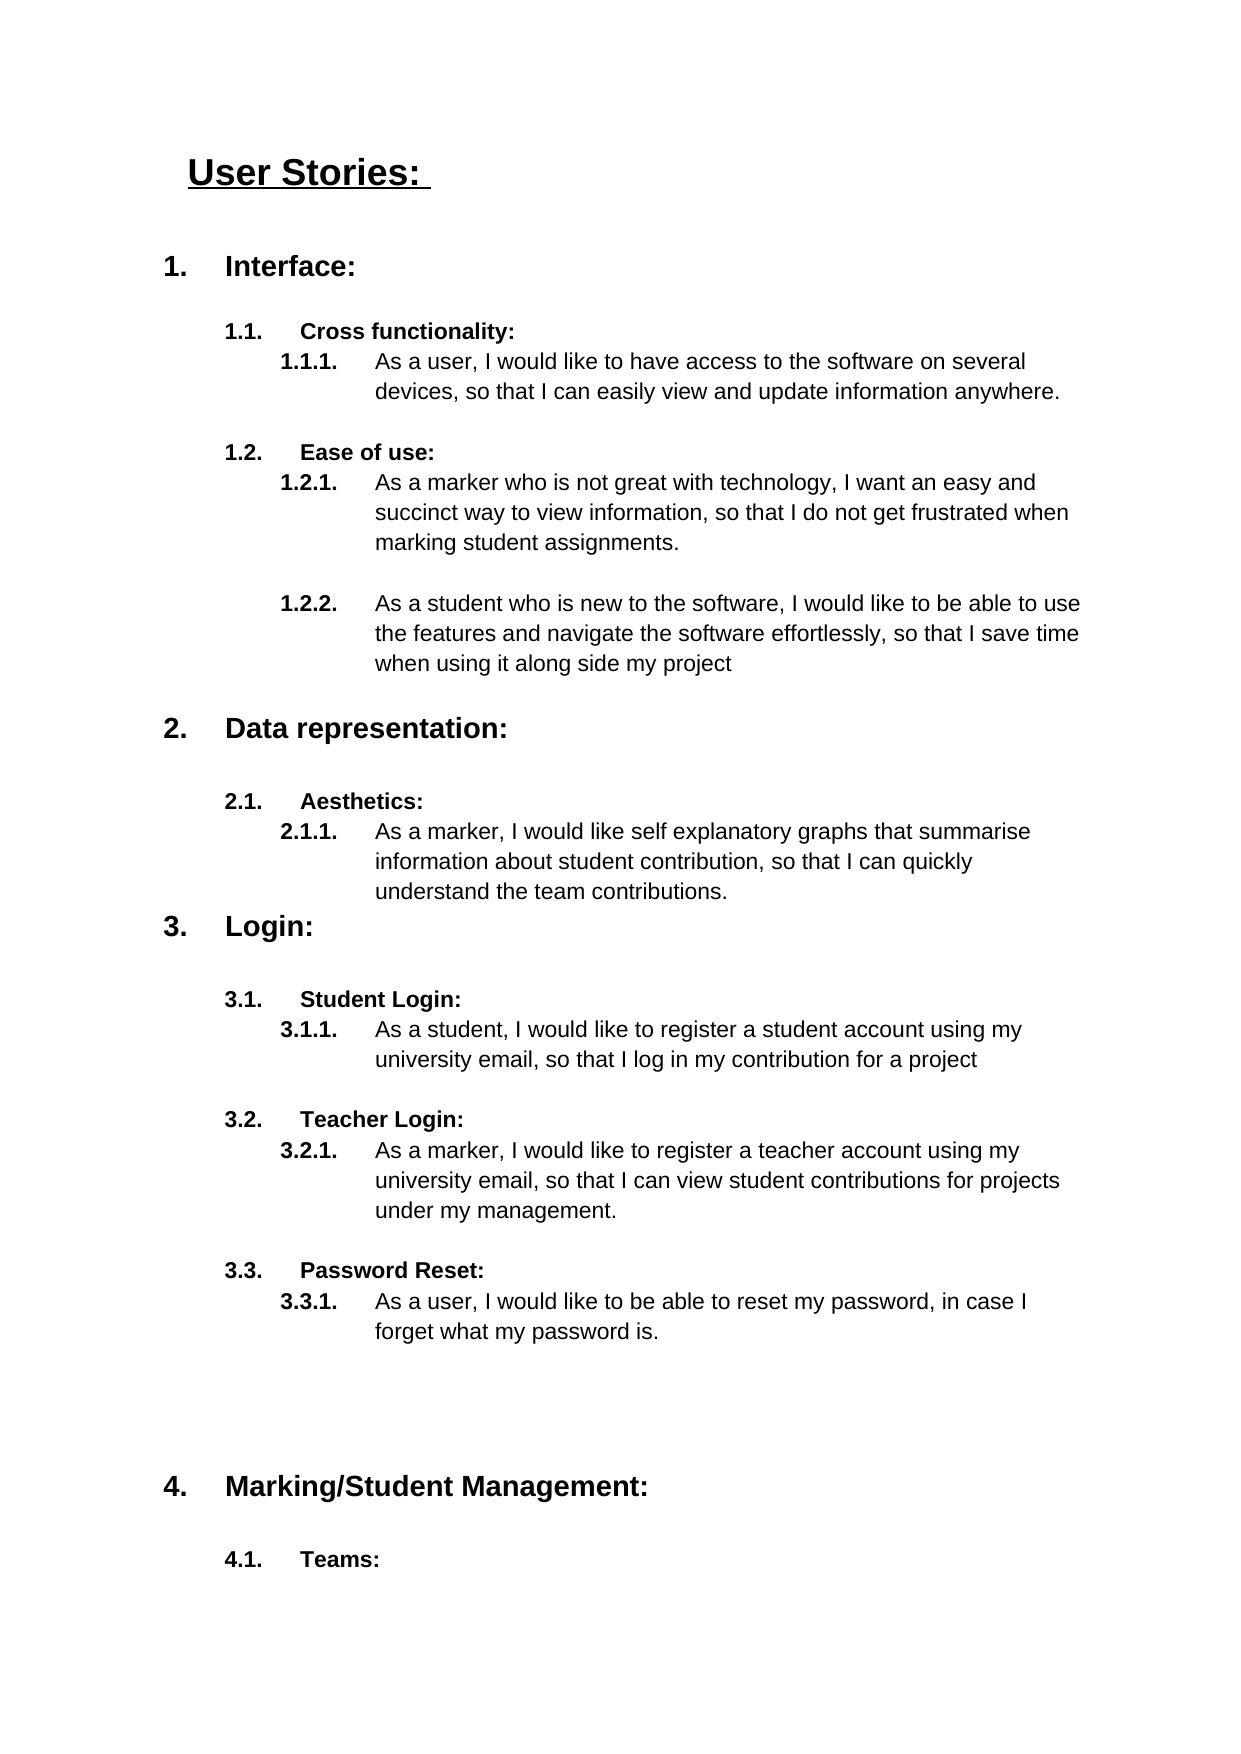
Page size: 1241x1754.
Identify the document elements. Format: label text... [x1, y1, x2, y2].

list Student Login: [262, 986, 1090, 1012]
list Data representation: [187, 711, 1090, 744]
list As a user, I would like to have access to the software on several devices, so that I can easily view and update information anywhere. [337, 348, 1090, 405]
list Password Reset: [262, 1257, 1090, 1284]
list Teams: [262, 1546, 1090, 1572]
list As a marker who is not great with technology, I want an easy and succinct way to view information, so that I do not get frustrated when marking student assignments. [337, 469, 1090, 556]
text User Stories: [187, 150, 1090, 193]
list Cross functionality: [262, 318, 1090, 344]
list As a marker, I would like self explanatory graphs that summarise information about student contribution, so that I can quickly understand the team contributions. [337, 818, 1090, 905]
list As a student who is new to the software, I would like to be able to use the features and navigate the software effortlessly, so that I save time when using it along side my project [337, 590, 1090, 677]
list Aesthetics: [262, 788, 1090, 814]
list As a marker, I would like to register a teacher account using my university email, so that I can view student contributions for projects under my management. [337, 1137, 1090, 1223]
list As a student, I would like to register a student account using my university email, so that I log in my contribution for a project [337, 1016, 1090, 1072]
list Login: [187, 908, 1090, 942]
list Ease of use: [262, 439, 1090, 465]
list As a user, I would like to be able to reset my password, in case I forget what my password is. [337, 1288, 1090, 1344]
list Marking/Student Management: [187, 1469, 1090, 1502]
list Teacher Login: [262, 1106, 1090, 1133]
list Interface: [187, 249, 1090, 283]
